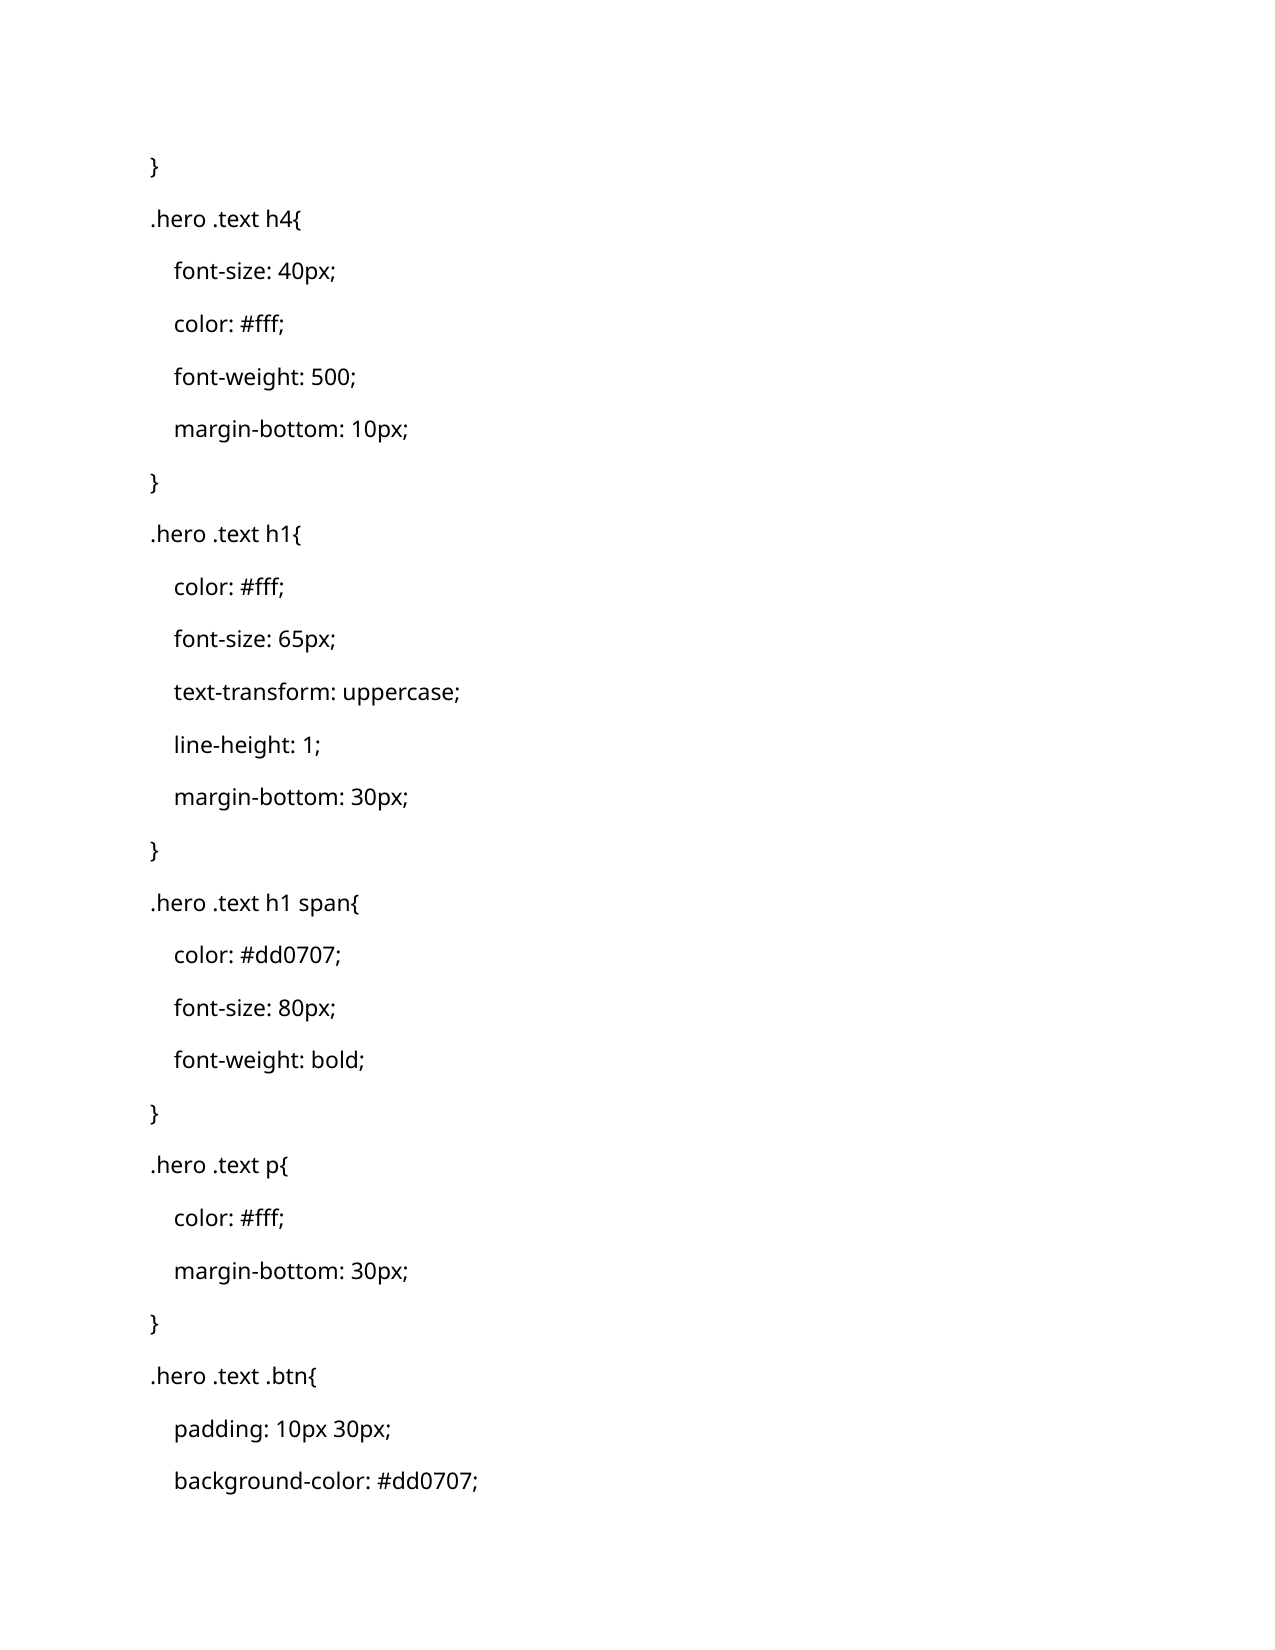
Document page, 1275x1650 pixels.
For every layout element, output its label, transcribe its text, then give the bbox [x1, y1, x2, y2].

text margin-bottom: 10px; [150, 413, 1125, 444]
text } [150, 466, 1125, 497]
text } [150, 1307, 1125, 1338]
text font-weight: bold; [150, 1044, 1125, 1076]
text .hero .text p{ [150, 1149, 1125, 1181]
text color: #fff; [150, 308, 1125, 339]
text color: #fff; [150, 571, 1125, 602]
text color: #dd0707; [150, 939, 1125, 970]
text } [150, 834, 1125, 865]
text background-color: #dd0707; [150, 1465, 1125, 1496]
text font-size: 65px; [150, 623, 1125, 655]
text color: #fff; [150, 1202, 1125, 1233]
text line-height: 1; [150, 729, 1125, 760]
text .hero .text h1 span{ [150, 886, 1125, 918]
text text-transform: uppercase; [150, 676, 1125, 707]
text } [150, 1097, 1125, 1128]
text .hero .text .btn{ [150, 1360, 1125, 1391]
text font-size: 40px; [150, 255, 1125, 286]
text .hero .text h4{ [150, 203, 1125, 234]
text font-size: 80px; [150, 992, 1125, 1023]
text .hero .text h1{ [150, 518, 1125, 549]
text margin-bottom: 30px; [150, 781, 1125, 812]
text font-weight: 500; [150, 360, 1125, 392]
text } [150, 150, 1125, 181]
text padding: 10px 30px; [150, 1412, 1125, 1444]
text margin-bottom: 30px; [150, 1255, 1125, 1286]
